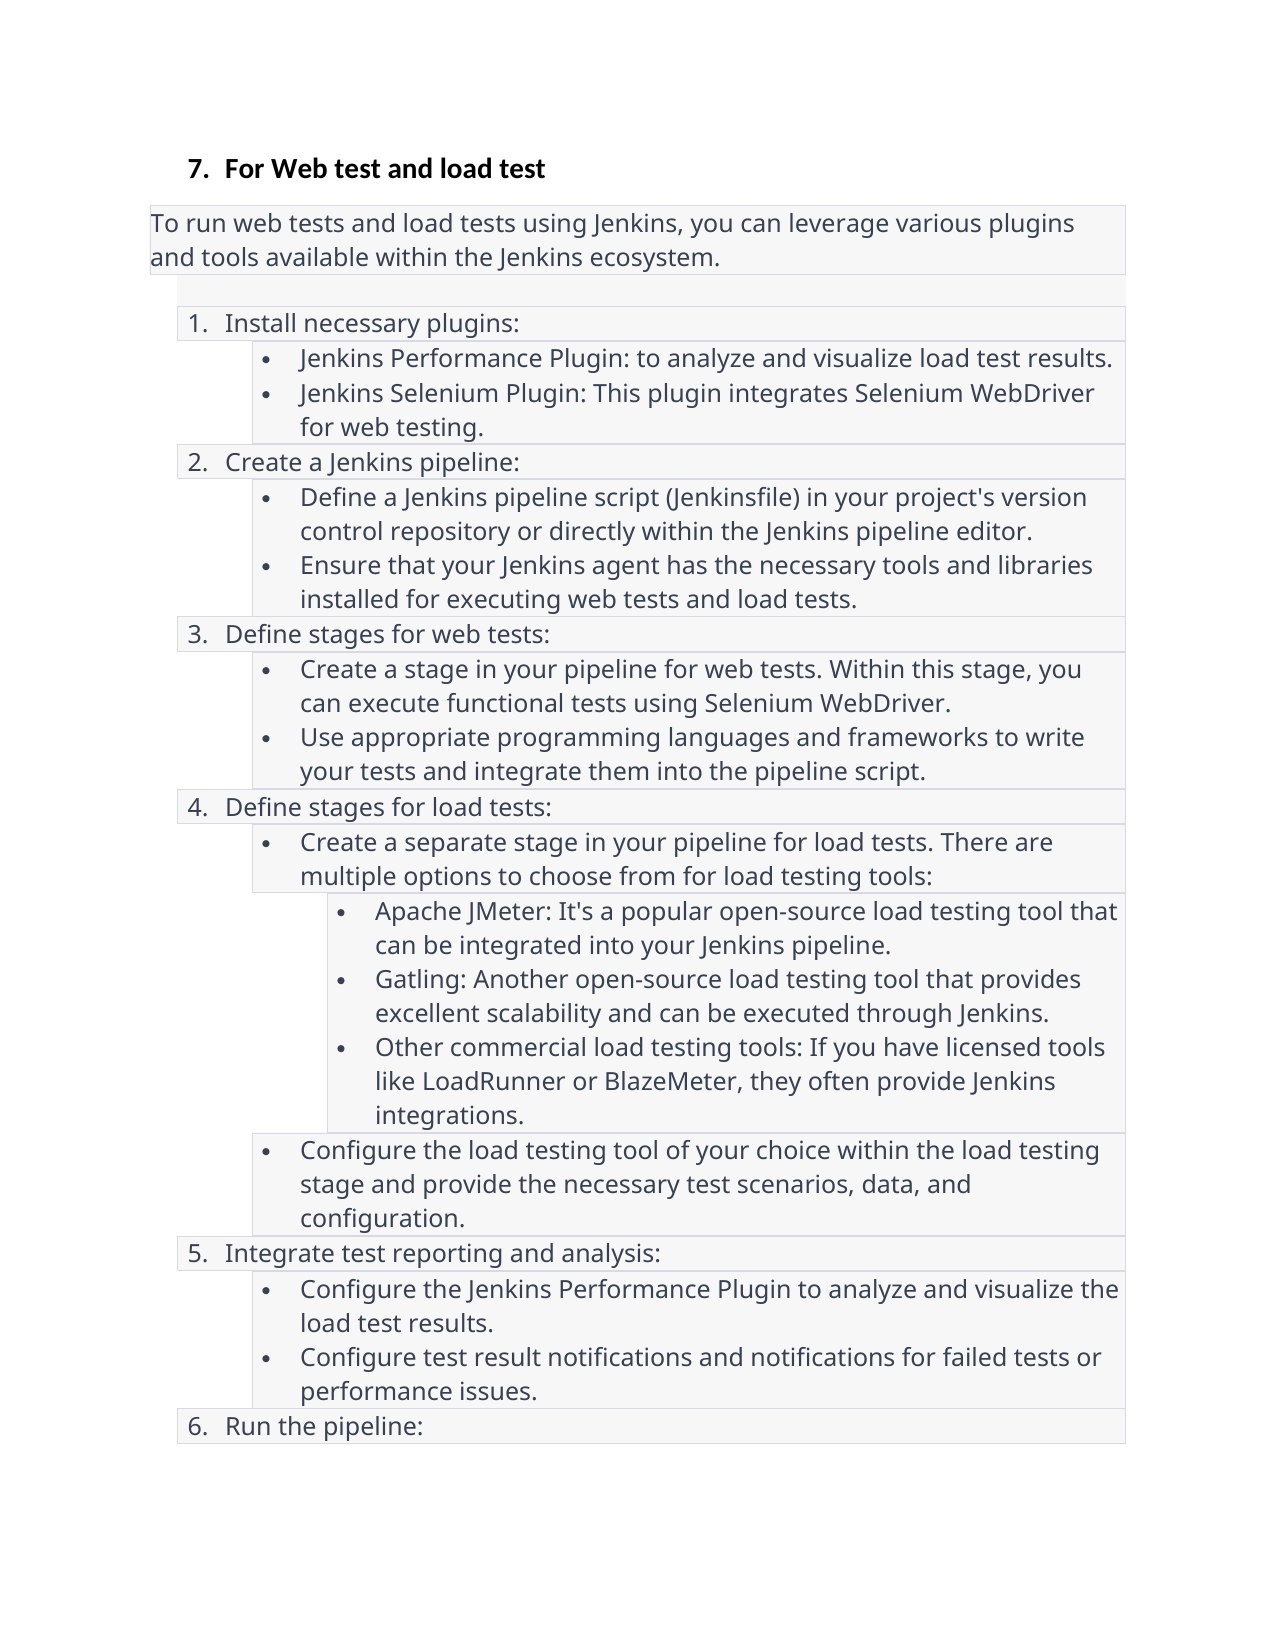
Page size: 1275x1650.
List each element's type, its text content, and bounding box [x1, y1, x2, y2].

list Apache JMeter: It's a popular open-source load testing tool that can be integrated into your Jenkins pipeline. [328, 894, 1125, 961]
list Configure test result notifications and notifications for failed tests or performance issues. [253, 1339, 1125, 1408]
list Define a Jenkins pipeline script (Jenkinsfile) in your project's version control repository or directly within the Jenkins pipeline editor. [253, 480, 1125, 547]
list Install necessary plugins: [178, 307, 1125, 340]
text To run web tests and load tests using Jenkins, you can leverage various plugins and tools available within the Jenkins ecosystem. [151, 206, 1125, 274]
list Jenkins Performance Plugin: to analyze and visualize load test results. [253, 342, 1125, 375]
list For Web test and load test [187, 150, 1125, 186]
list Gatling: Another open-source load testing tool that provides excellent scalability and can be executed through Jenkins. [328, 961, 1125, 1029]
list Create a separate stage in your pipeline for load tests. There are multiple options to choose from for load testing tools: [253, 825, 1125, 892]
list Configure the Jenkins Performance Plugin to analyze and visualize the load test results. [253, 1272, 1125, 1339]
list Other commercial load testing tools: If you have licensed tools like LoadRunner or BlazeMeter, they often provide Jenkins integrations. [328, 1029, 1125, 1132]
list Create a Jenkins pipeline: [178, 445, 1125, 478]
list Integrate test reporting and analysis: [178, 1237, 1125, 1270]
list Configure the load testing tool of your choice within the load testing stage and provide the necessary test scenarios, data, and configuration. [253, 1134, 1125, 1235]
list Ensure that your Jenkins agent has the necessary tools and libraries installed for executing web tests and load tests. [253, 547, 1125, 616]
list Jenkins Selenium Plugin: This plugin integrates Selenium WebDriver for web testing. [253, 375, 1125, 443]
list Define stages for load tests: [178, 790, 1125, 823]
list Create a stage in your pipeline for web tests. Within this stage, you can execute functional tests using Selenium WebDriver. [253, 653, 1125, 719]
list Use appropriate programming languages and frameworks to write your tests and integrate them into the pipeline script. [253, 719, 1125, 788]
list Run the pipeline: [178, 1409, 1125, 1443]
list Define stages for web tests: [178, 617, 1125, 651]
